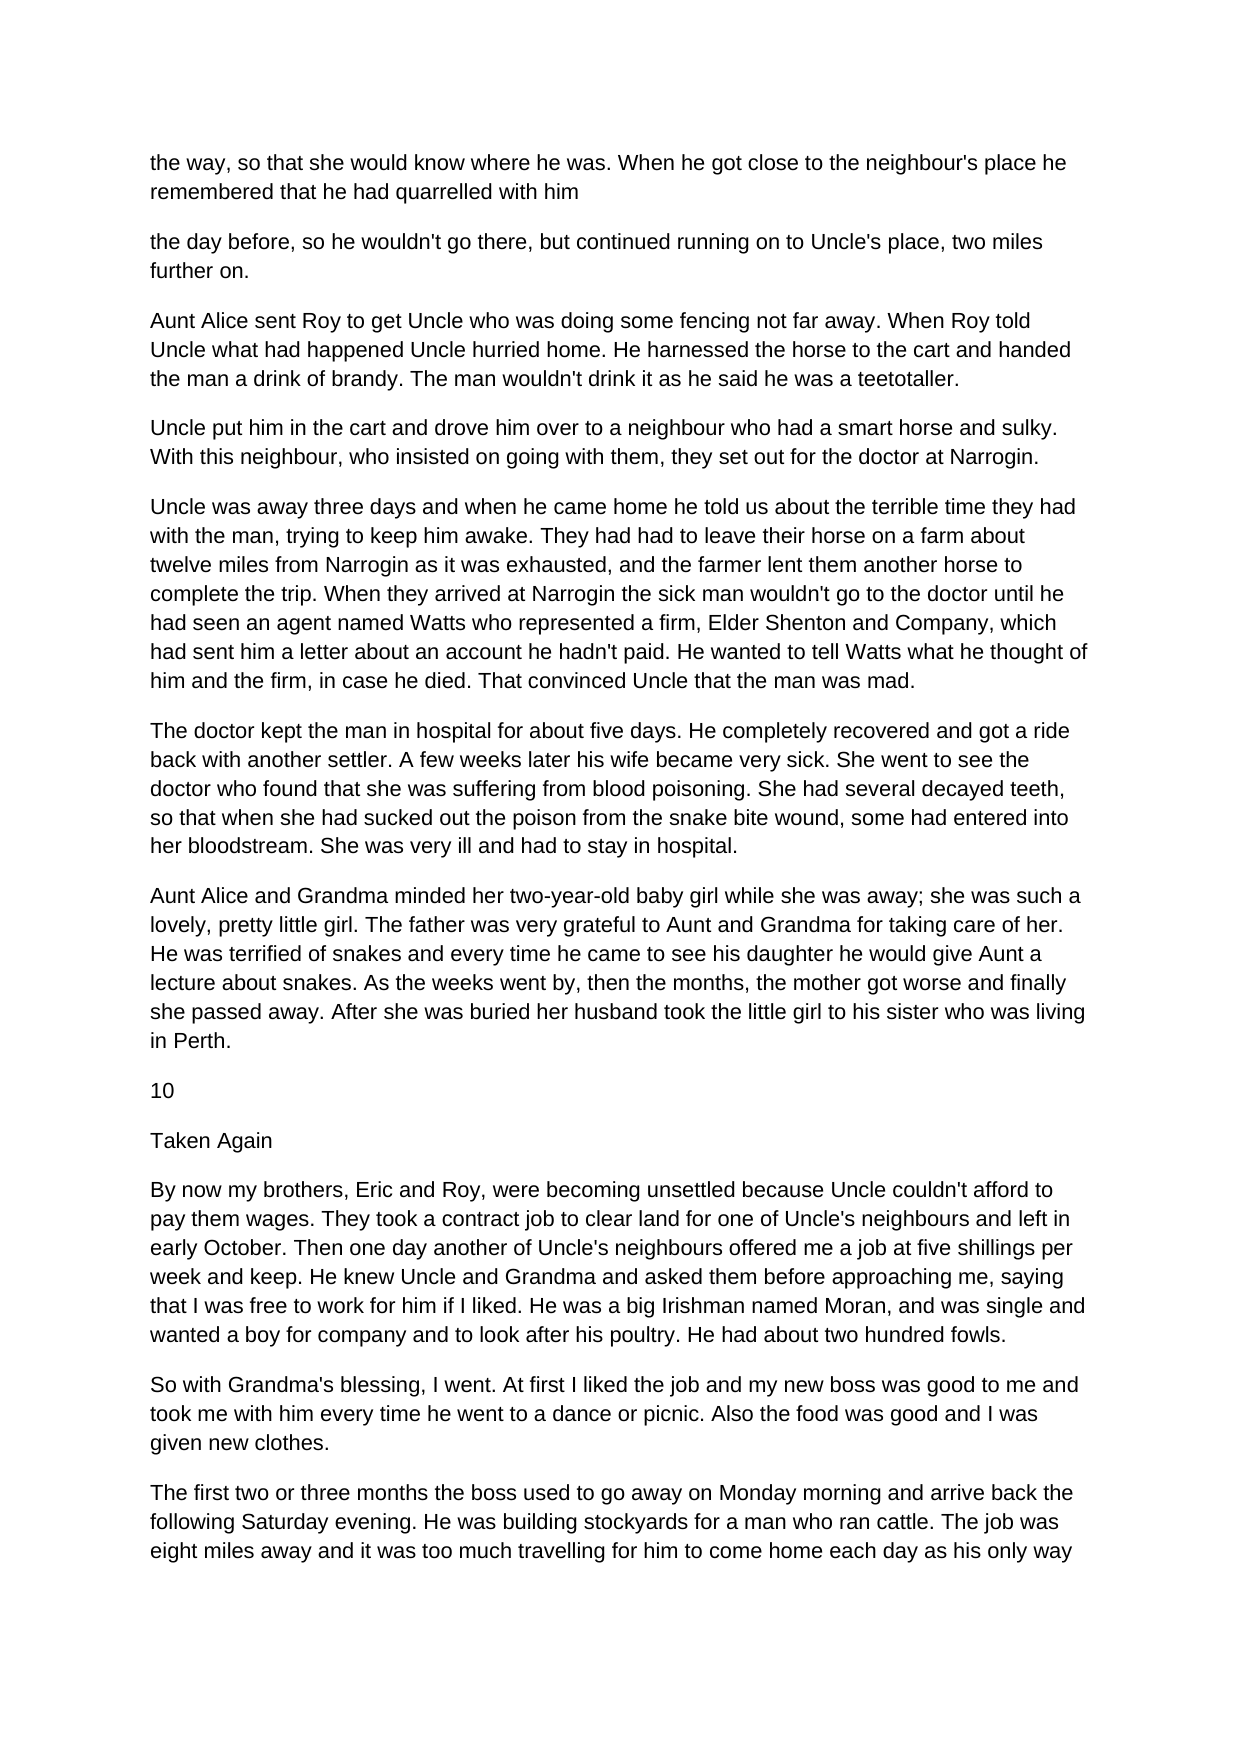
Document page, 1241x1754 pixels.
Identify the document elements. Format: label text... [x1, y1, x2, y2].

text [150, 150, 1090, 204]
text Uncle was away three days and when he came home he told us about the terrible time they had with the man, trying to keep him awake. They had had to leave their horse on a farm about twelve miles from Narrogin as it was exhausted, and the farmer lent them another horse to complete the trip. When they arrived at Narrogin the sick man wouldn't go to the doctor until he had seen an agent named Watts who represented a firm, Elder Shenton and Company, which had sent him a letter about an account he hadn't paid. He wanted to tell Watts what he thought of him and the firm, in case he died. That convinced Uncle that the man was mad. [150, 494, 1090, 693]
text By now my brothers, Eric and Roy, were becoming unsettled because Uncle couldn't afford to pay them wages. They took a contract job to clear land for one of Uncle's neighbours and left in early October. Then one day another of Uncle's neighbours offered me a job at five shillings per week and keep. He knew Uncle and Grandma and asked them before approaching me, saying that I was free to work for him if I liked. He was a big Irishman named Moran, and was single and wanted a boy for company and to look after his poultry. He had about two hundred fowls. [150, 1177, 1090, 1347]
text Uncle put him in the cart and drove him over to a neighbour who had a smart horse and sulky. With this neighbour, who insisted on going with them, they set out for the doctor at Narrogin. [150, 415, 1090, 469]
text Aunt Alice sent Roy to get Uncle who was doing some fencing not far away. When Roy told Uncle what had happened Uncle hurried home. He harnessed the horse to the cart and handed the man a drink of brandy. The man wouldn't drink it as he said he was a teetotaller. [150, 307, 1090, 391]
text The doctor kept the man in hospital for about five days. He completely recovered and got a ride back with another settler. A few weeks later his wife became very sick. She went to see the doctor who found that she was suffering from blood poisoning. She had several decayed teeth, so that when she had sucked out the poison from the snake bite wound, some had entered into her bloodstream. She was very ill and had to stay in hospital. [150, 717, 1090, 858]
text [150, 1479, 1090, 1563]
text the day before, so he wouldn't go there, but continued running on to Uncle's place, two miles further on. [150, 229, 1090, 283]
text So with Grandma's blessing, I went. At first I liked the job and my new boss was good to me and took me with him every time he went to a dance or picnic. Also the food was good and I was given new clothes. [150, 1372, 1090, 1455]
text 10 [150, 1078, 1090, 1103]
text Aunt Alice and Grandma minded her two-year-old baby girl while she was away; she was such a lovely, pretty little girl. The father was very grateful to Aunt and Grandma for taking care of her. He was terrified of snakes and every time he came to see his daughter he would give Aunt a lecture about snakes. As the weeks went by, then the months, the mother got worse and finally she passed away. After she was buried her husband took the little girl to his sister who was living in Perth. [150, 883, 1090, 1053]
text Taken Again [150, 1127, 1090, 1153]
